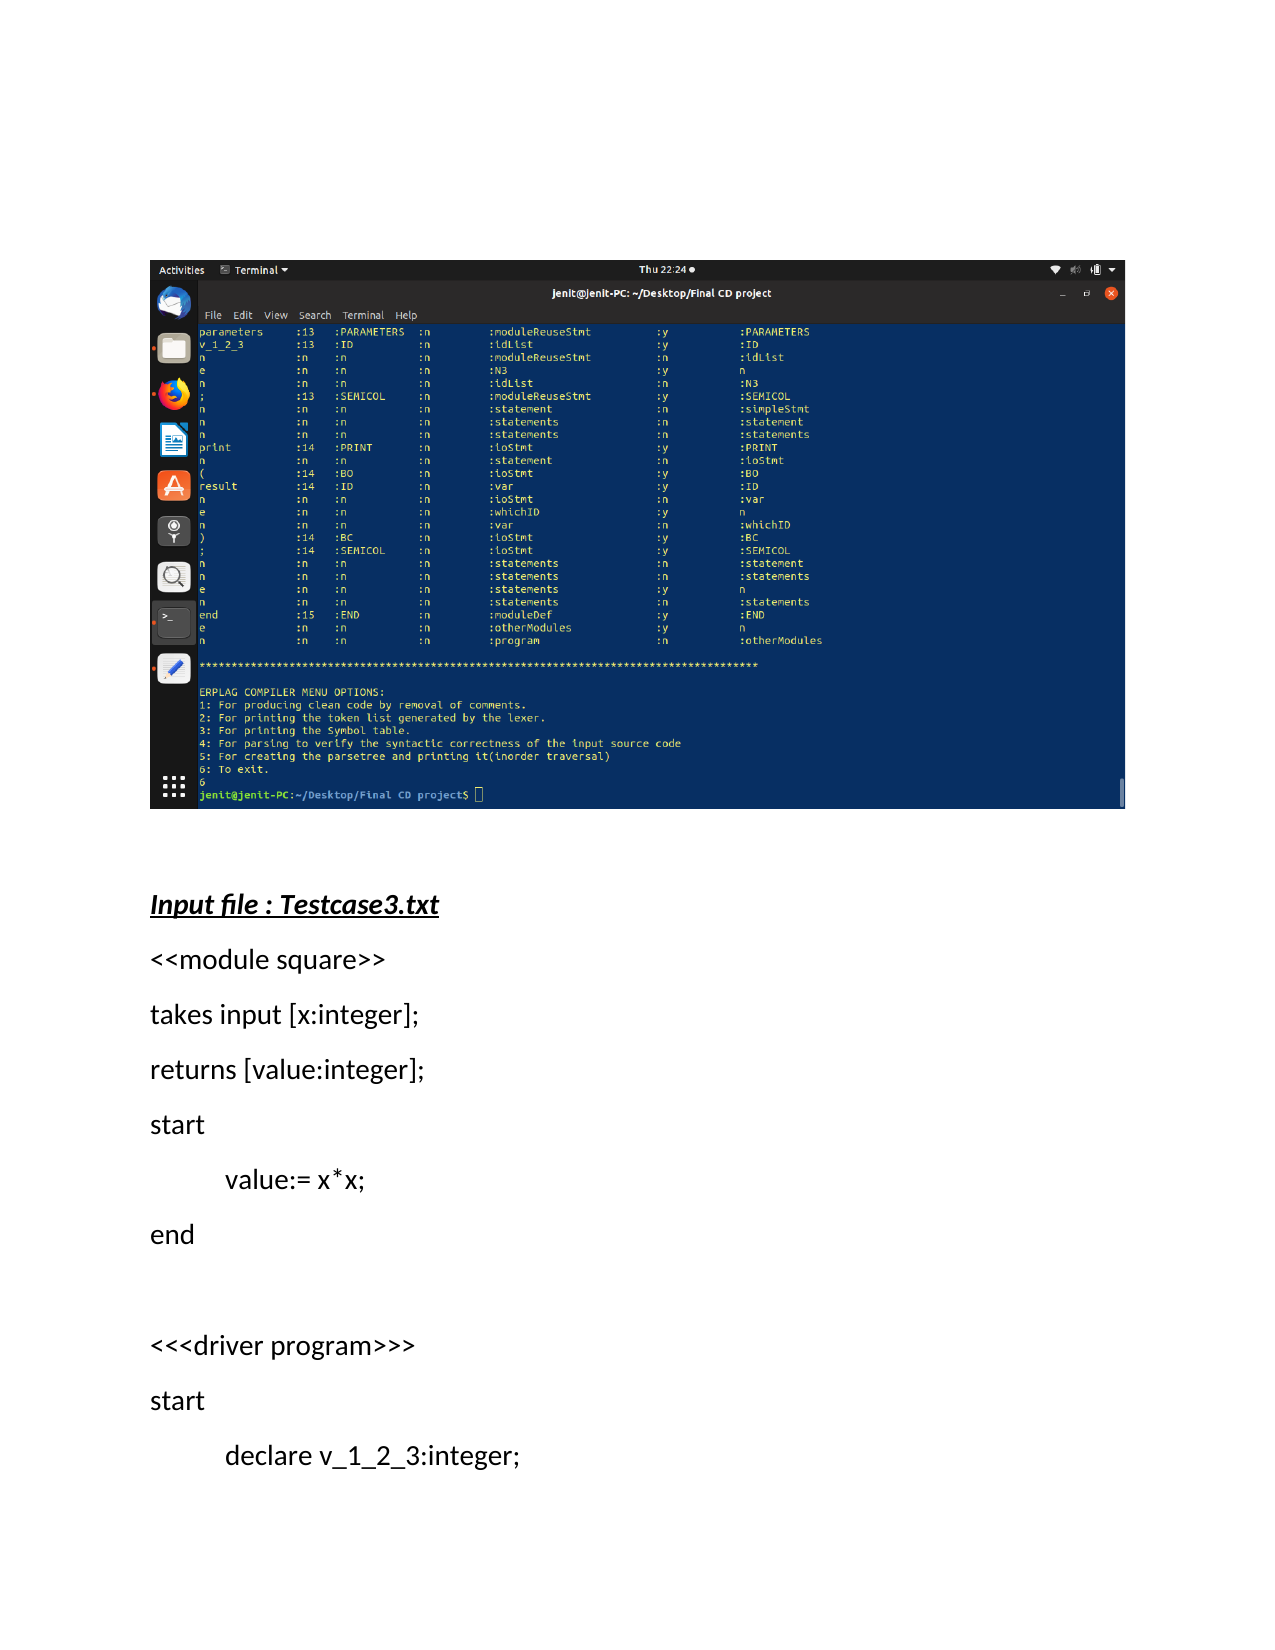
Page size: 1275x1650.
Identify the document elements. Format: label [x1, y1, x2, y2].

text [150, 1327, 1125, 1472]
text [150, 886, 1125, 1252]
picture [150, 260, 1125, 809]
